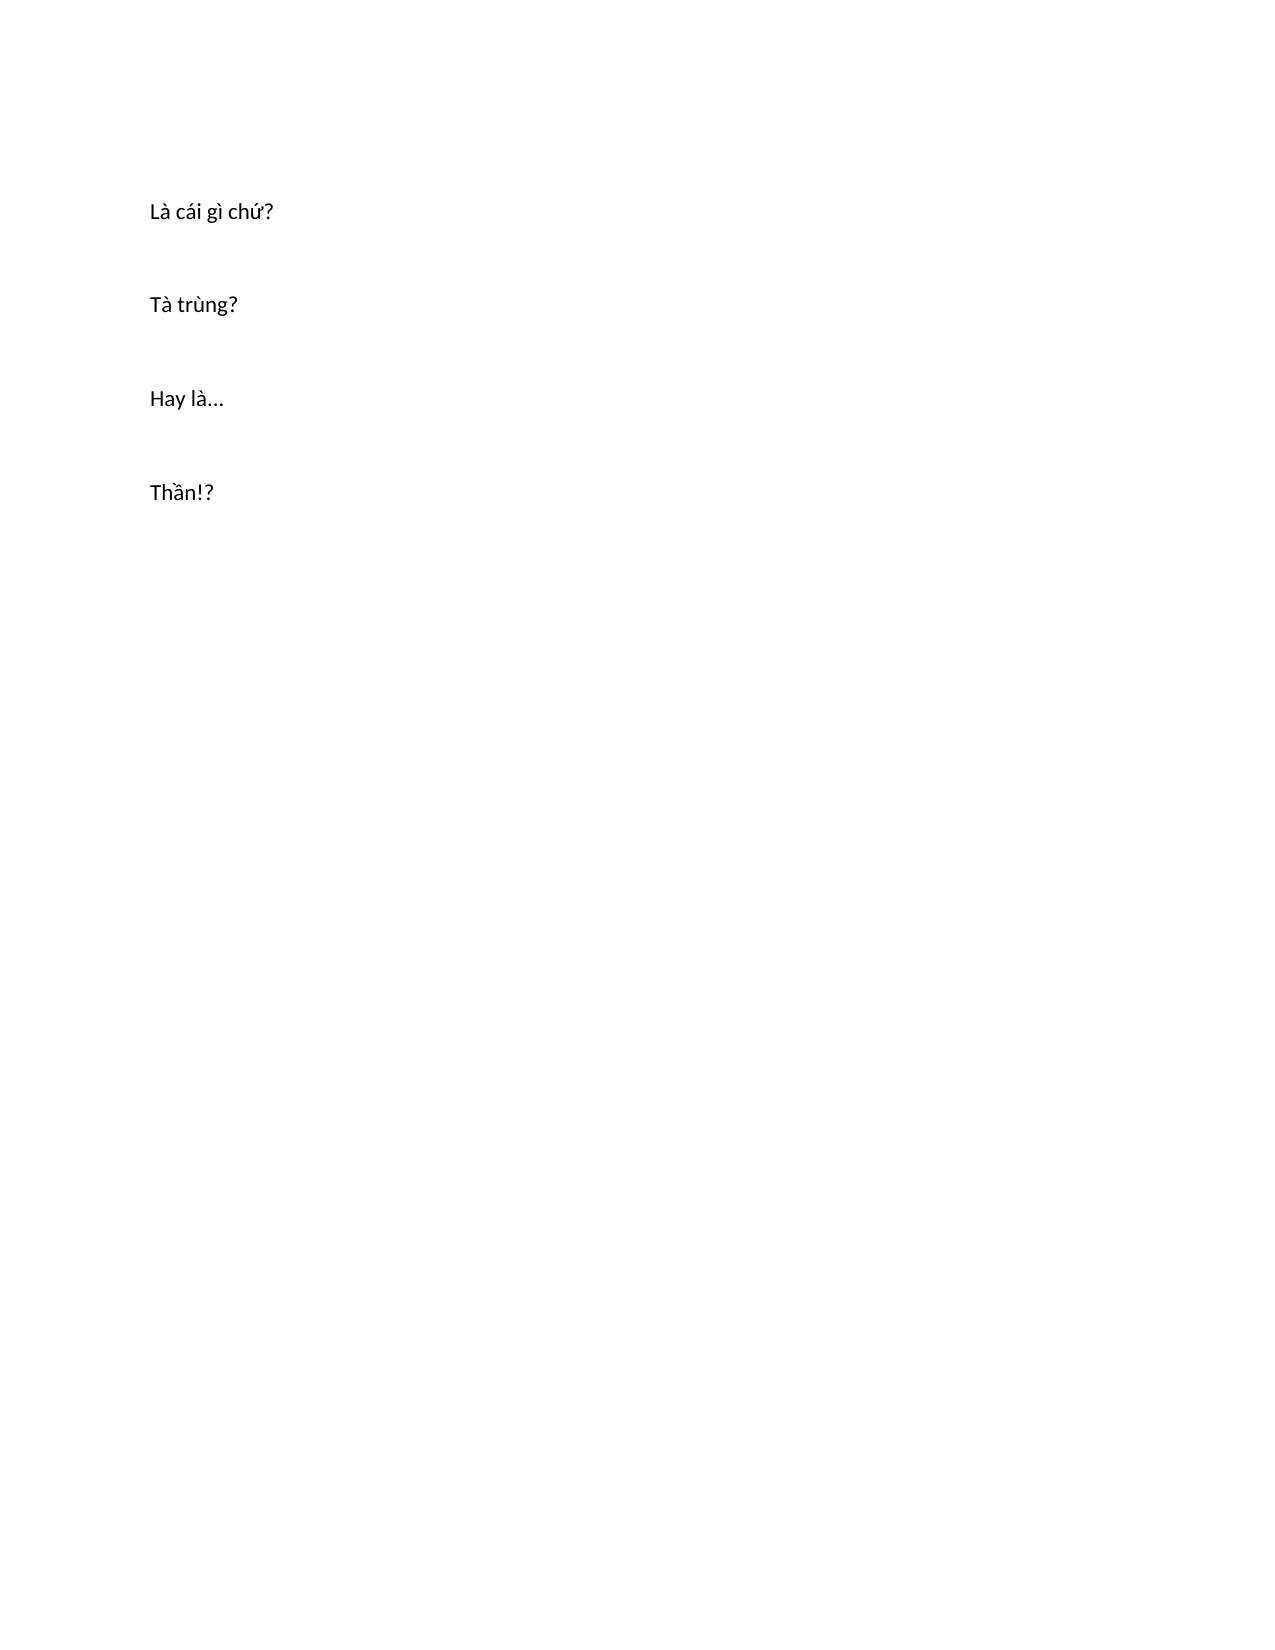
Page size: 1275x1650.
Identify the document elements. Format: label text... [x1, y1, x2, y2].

text Là cái gì chứ? [150, 197, 1125, 225]
text Tà trùng? [150, 291, 1125, 319]
text Thần!? [150, 478, 1125, 506]
text Hay là... [150, 384, 1125, 412]
